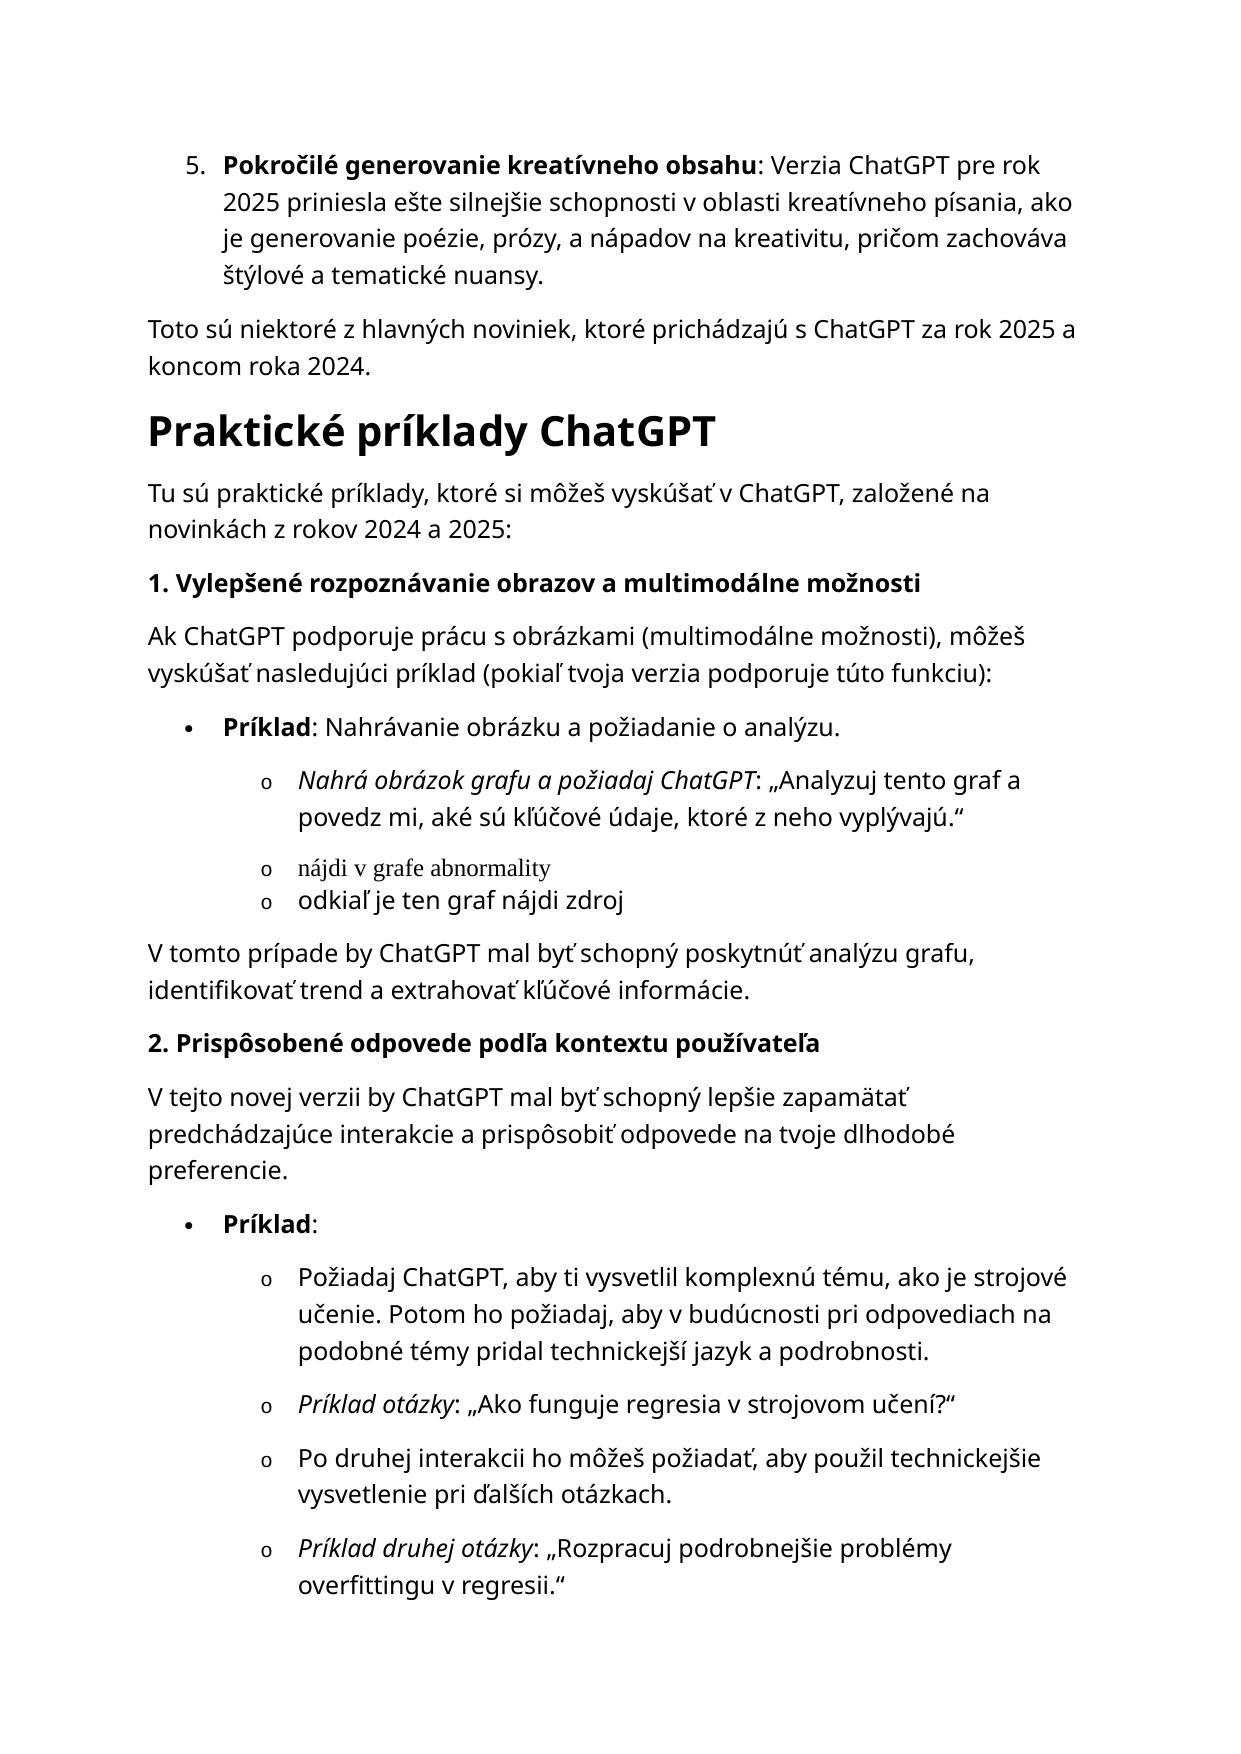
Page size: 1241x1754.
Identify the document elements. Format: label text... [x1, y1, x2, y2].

list nájdi v grafe abnormality [260, 853, 1093, 882]
list odkiaľ je ten graf nájdi zdroj [260, 882, 1093, 916]
text V tomto prípade by ChatGPT mal byť schopný poskytnúť analýzu grafu, identifikovať trend a extrahovať kľúčové informácie. [148, 936, 1093, 1007]
list Príklad otázky: „Ako funguje regresia v strojovom učení?“ [260, 1387, 1093, 1421]
text 2. Prispôsobené odpovede podľa kontextu používateľa [148, 1026, 1093, 1060]
list Nahrá obrázok grafu a požiadaj ChatGPT: „Analyzuj tento graf a povedz mi, aké sú kľúčové údaje, ktoré z neho vyplývajú.“ [260, 763, 1093, 833]
text 1. Vylepšené rozpoznávanie obrazov a multimodálne možnosti [148, 566, 1093, 599]
list Pokročilé generovanie kreatívneho obsahu: Verzia ChatGPT pre rok 2025 priniesla ešte silnejšie schopnosti v oblasti kreatívneho písania, ako je generovanie poézie, prózy, a nápadov na kreativitu, pričom zachováva štýlové a tematické nuansy. [185, 148, 1093, 292]
text Toto sú niektoré z hlavných noviniek, ktoré prichádzajú s ChatGPT za rok 2025 a koncom roka 2024. [148, 311, 1093, 382]
text V tejto novej verzii by ChatGPT mal byť schopný lepšie zapamätať predchádzajúce interakcie a prispôsobiť odpovede na tvoje dlhodobé preferencie. [148, 1079, 1093, 1187]
list Požiadaj ChatGPT, aby ti vysvetlil komplexnú tému, ako je strojové učenie. Potom ho požiadaj, aby v budúcnosti pri odpovediach na podobné témy pridal technickejší jazyk a podrobnosti. [260, 1260, 1093, 1367]
list Po druhej interakcii ho môžeš požiadať, aby použil technickejšie vysvetlenie pri ďalších otázkach. [260, 1440, 1093, 1511]
list Príklad druhej otázky: „Rozpracuj podrobnejšie problémy overfittingu v regresii.“ [260, 1531, 1093, 1601]
text Tu sú praktické príklady, ktoré si môžeš vyskúšať v ChatGPT, založené na novinkách z rokov 2024 a 2025: [148, 475, 1093, 546]
list Príklad: Nahrávanie obrázku a požiadanie o analýzu. [185, 709, 1093, 743]
list Príklad: [185, 1206, 1093, 1241]
subtitle Praktické príklady ChatGPT [148, 402, 1093, 458]
text Ak ChatGPT podporuje prácu s obrázkami (multimodálne možnosti), môžeš vyskúšať nasledujúci príklad (pokiaľ tvoja verzia podporuje túto funkciu): [148, 619, 1093, 690]
